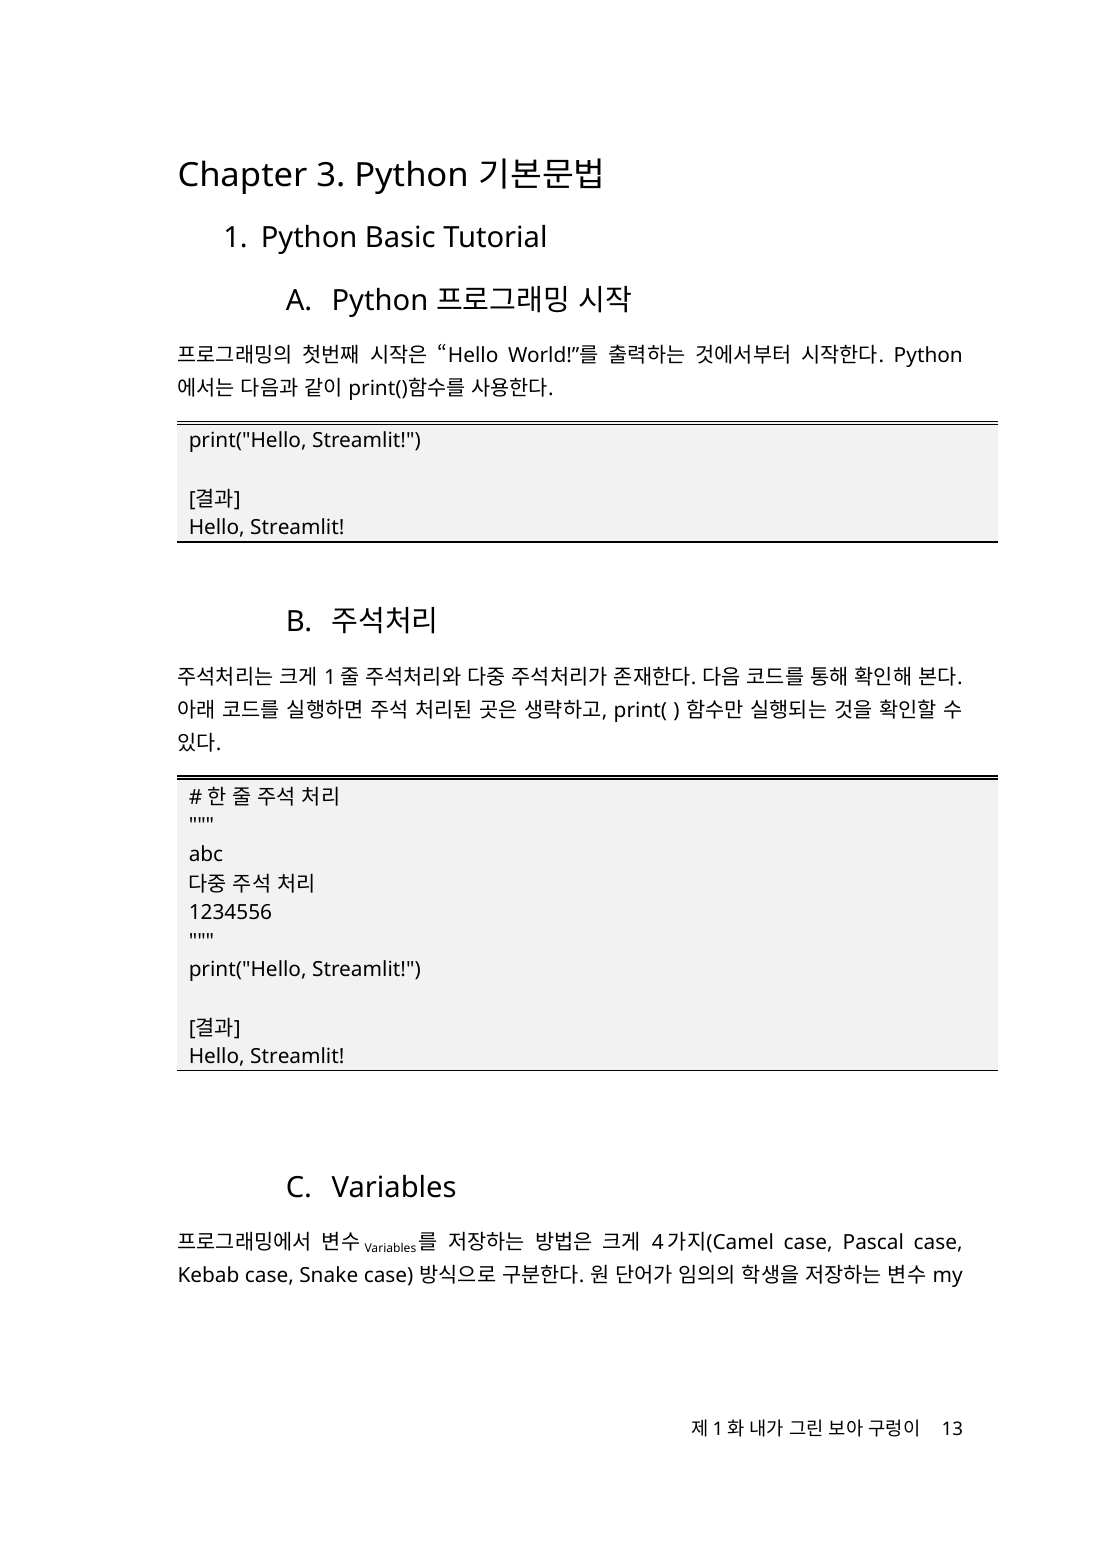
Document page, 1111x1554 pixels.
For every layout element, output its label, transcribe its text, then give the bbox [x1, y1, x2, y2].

subtitle Python Basic Tutorial [223, 217, 963, 256]
subtitle Chapter 3. Python 기본문법 [177, 148, 963, 196]
text 프로그래밍의 첫번째 시작은 “Hello World!”를 출력하는 것에서부터 시작한다. Python에서는 다음과 같이 print()함수를 사용한다. [177, 338, 963, 402]
subtitle Variables [286, 1166, 963, 1206]
table_header print("Hello, Streamlit!") [결과] Hello, Streamlit! [177, 425, 998, 541]
text 주석처리는 크게 1줄 주석처리와 다중 주석처리가 존재한다. 다음 코드를 통해 확인해 본다. 아래 코드를 실행하면 주석 처리된 곳은 생략하고, print( ) 함수만 실행되는 것을 확인할 수 있다. [177, 660, 963, 756]
subtitle 주석처리 [286, 598, 963, 640]
subtitle Python 프로그래밍 시작 [286, 276, 963, 318]
table_header # 한 줄 주석 처리 """ abc 다중 주석 처리 1234556 """ print("Hello, Streamlit!") [결과] Hello, Streamlit! [177, 780, 998, 1070]
